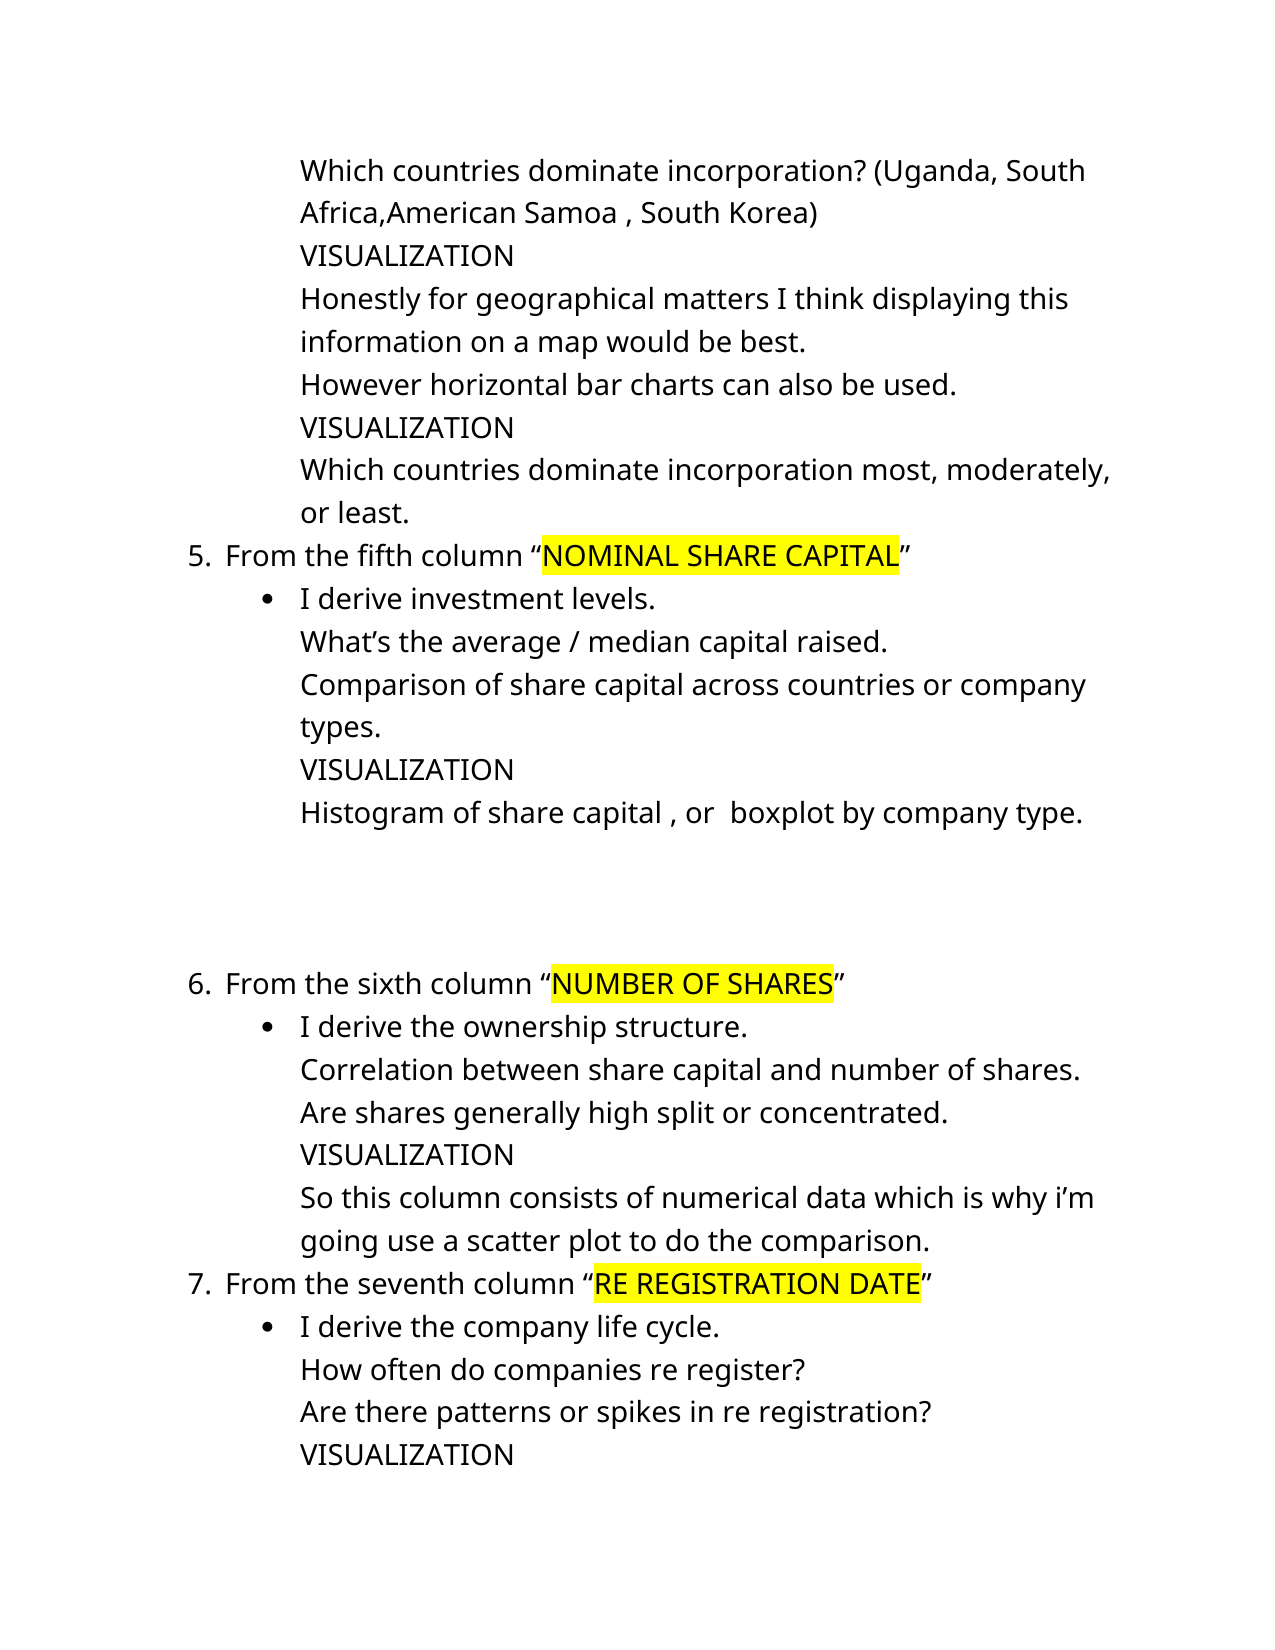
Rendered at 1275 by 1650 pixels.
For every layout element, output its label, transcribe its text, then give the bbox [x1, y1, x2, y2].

list So this column consists of numerical data which is why i’m going use a scatter plot to do the comparison. [300, 1177, 1125, 1260]
list From the fifth column “NOMINAL SHARE CAPITAL” [899, 535, 1125, 575]
list However horizontal bar charts can also be used. [300, 364, 1125, 404]
list How often do companies re register? [300, 1349, 1125, 1388]
list What’s the average / median capital raised. [300, 621, 1125, 661]
list From the fifth column “NOMINAL SHARE CAPITAL” [187, 535, 542, 575]
list Are there patterns or spikes in re registration? [300, 1392, 1125, 1431]
list From the seventh column “RE REGISTRATION DATE” [187, 1263, 594, 1303]
list Which countries dominate incorporation most, moderately, or least. [300, 450, 1125, 532]
list I derive the company life cycle. [262, 1306, 1125, 1346]
list I derive investment levels. [262, 578, 1125, 618]
list Correlation between share capital and number of shares. [300, 1049, 1125, 1089]
list VISUALIZATION [300, 236, 1125, 275]
list Which countries dominate incorporation? (Uganda, South Africa,American Samoa , South Korea) [300, 150, 1125, 232]
list Are shares generally high split or concentrated. [300, 1092, 1125, 1132]
list Comparison of share capital across countries or company types. [300, 664, 1125, 746]
list I derive the ownership structure. [262, 1006, 1125, 1046]
list From the seventh column “RE REGISTRATION DATE” [921, 1263, 1125, 1303]
list VISUALIZATION [300, 1135, 1125, 1174]
list VISUALIZATION [300, 749, 1125, 789]
list From the sixth column “NUMBER OF SHARES” [187, 963, 1125, 1003]
list Honestly for geographical matters I think displaying this information on a map would be best. [300, 278, 1125, 361]
list VISUALIZATION [300, 407, 1125, 447]
list Histogram of share capital , or boxplot by company type. [300, 792, 1125, 832]
list VISUALIZATION [300, 1434, 1125, 1474]
